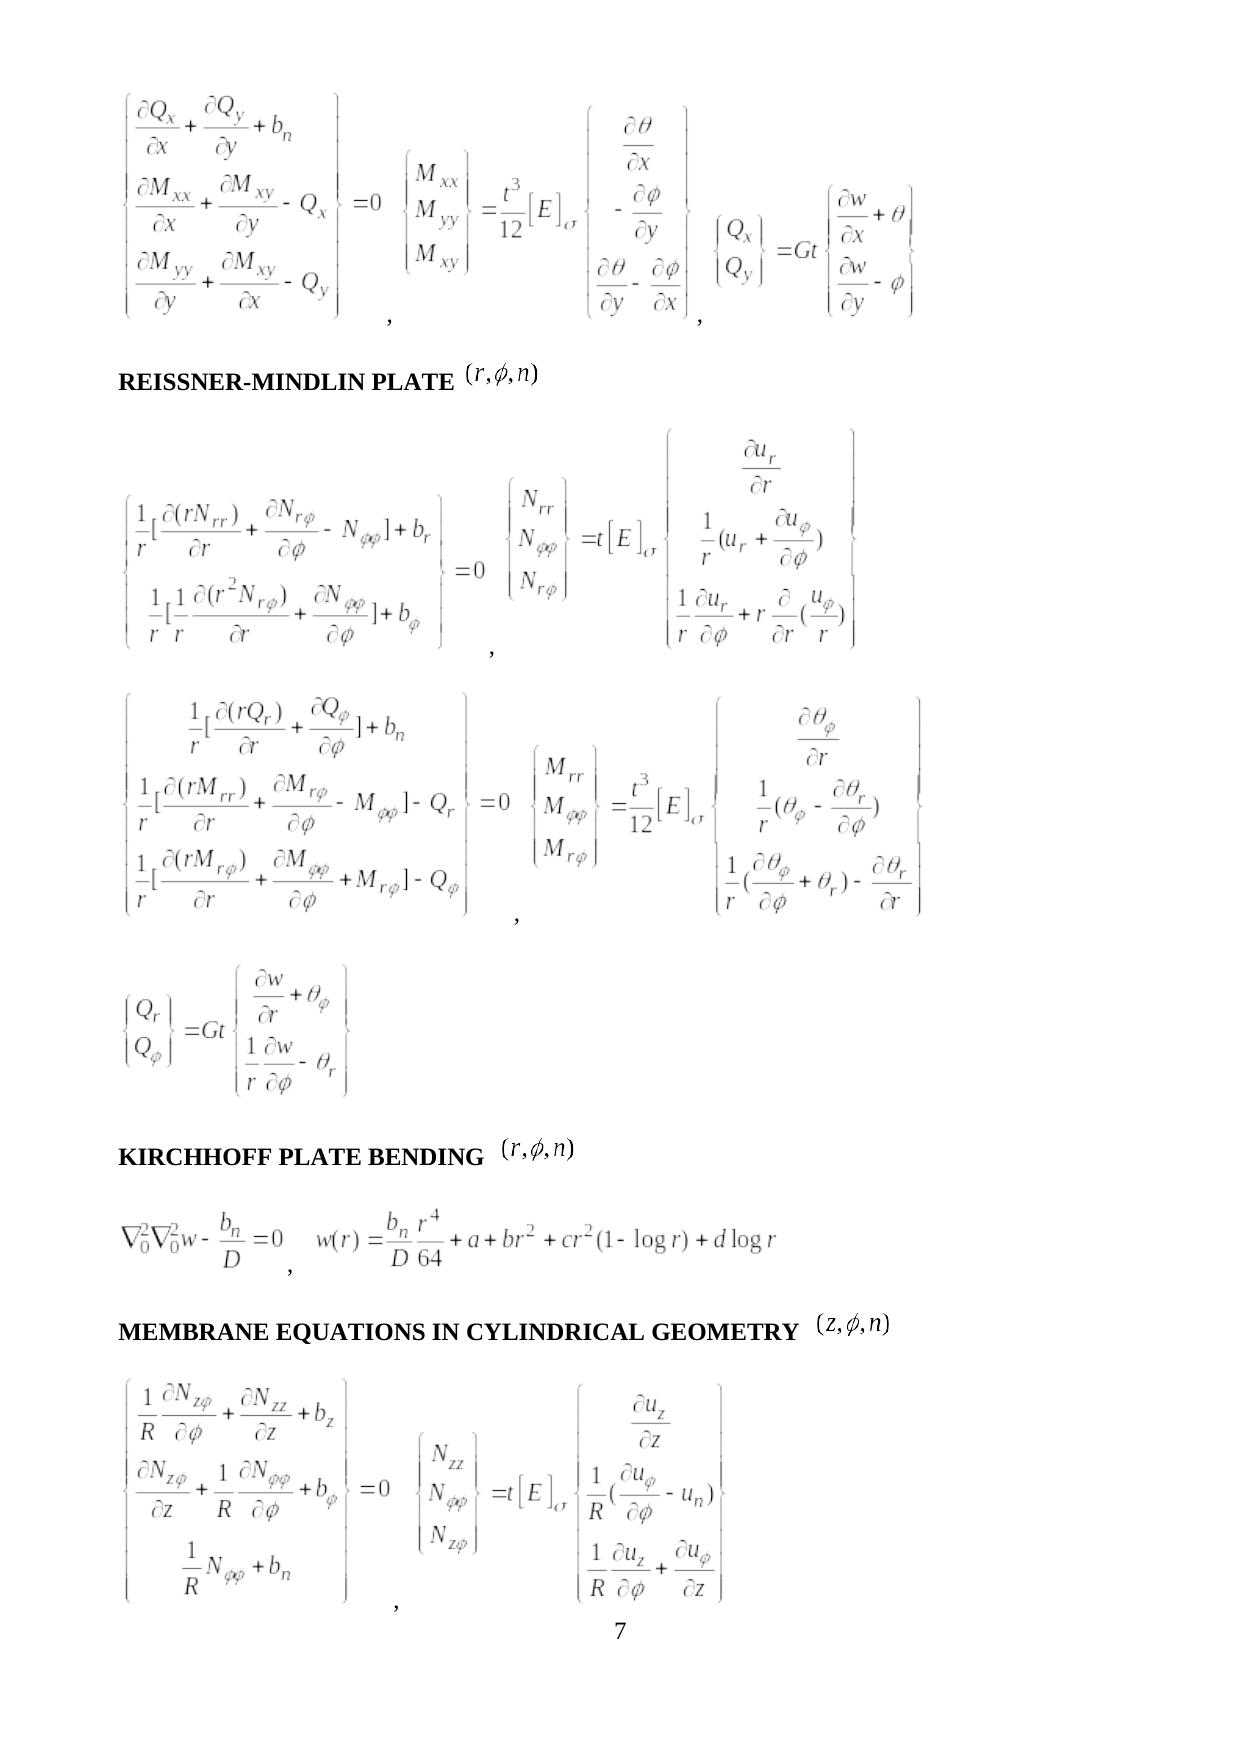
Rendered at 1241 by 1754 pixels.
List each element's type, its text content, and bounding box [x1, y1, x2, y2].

text KIRCHHOFF PLATE BENDING [118, 1131, 1122, 1171]
text , , [118, 89, 1122, 328]
text , [118, 688, 1122, 927]
text MEMBRANE EQUATIONS IN CYLINDRICAL GEOMETRY [118, 1307, 1122, 1346]
text REISSNER-MINDLIN PLATE [118, 356, 1122, 396]
text , [118, 1375, 1122, 1614]
text , [118, 424, 1122, 659]
text , [118, 1199, 1122, 1278]
